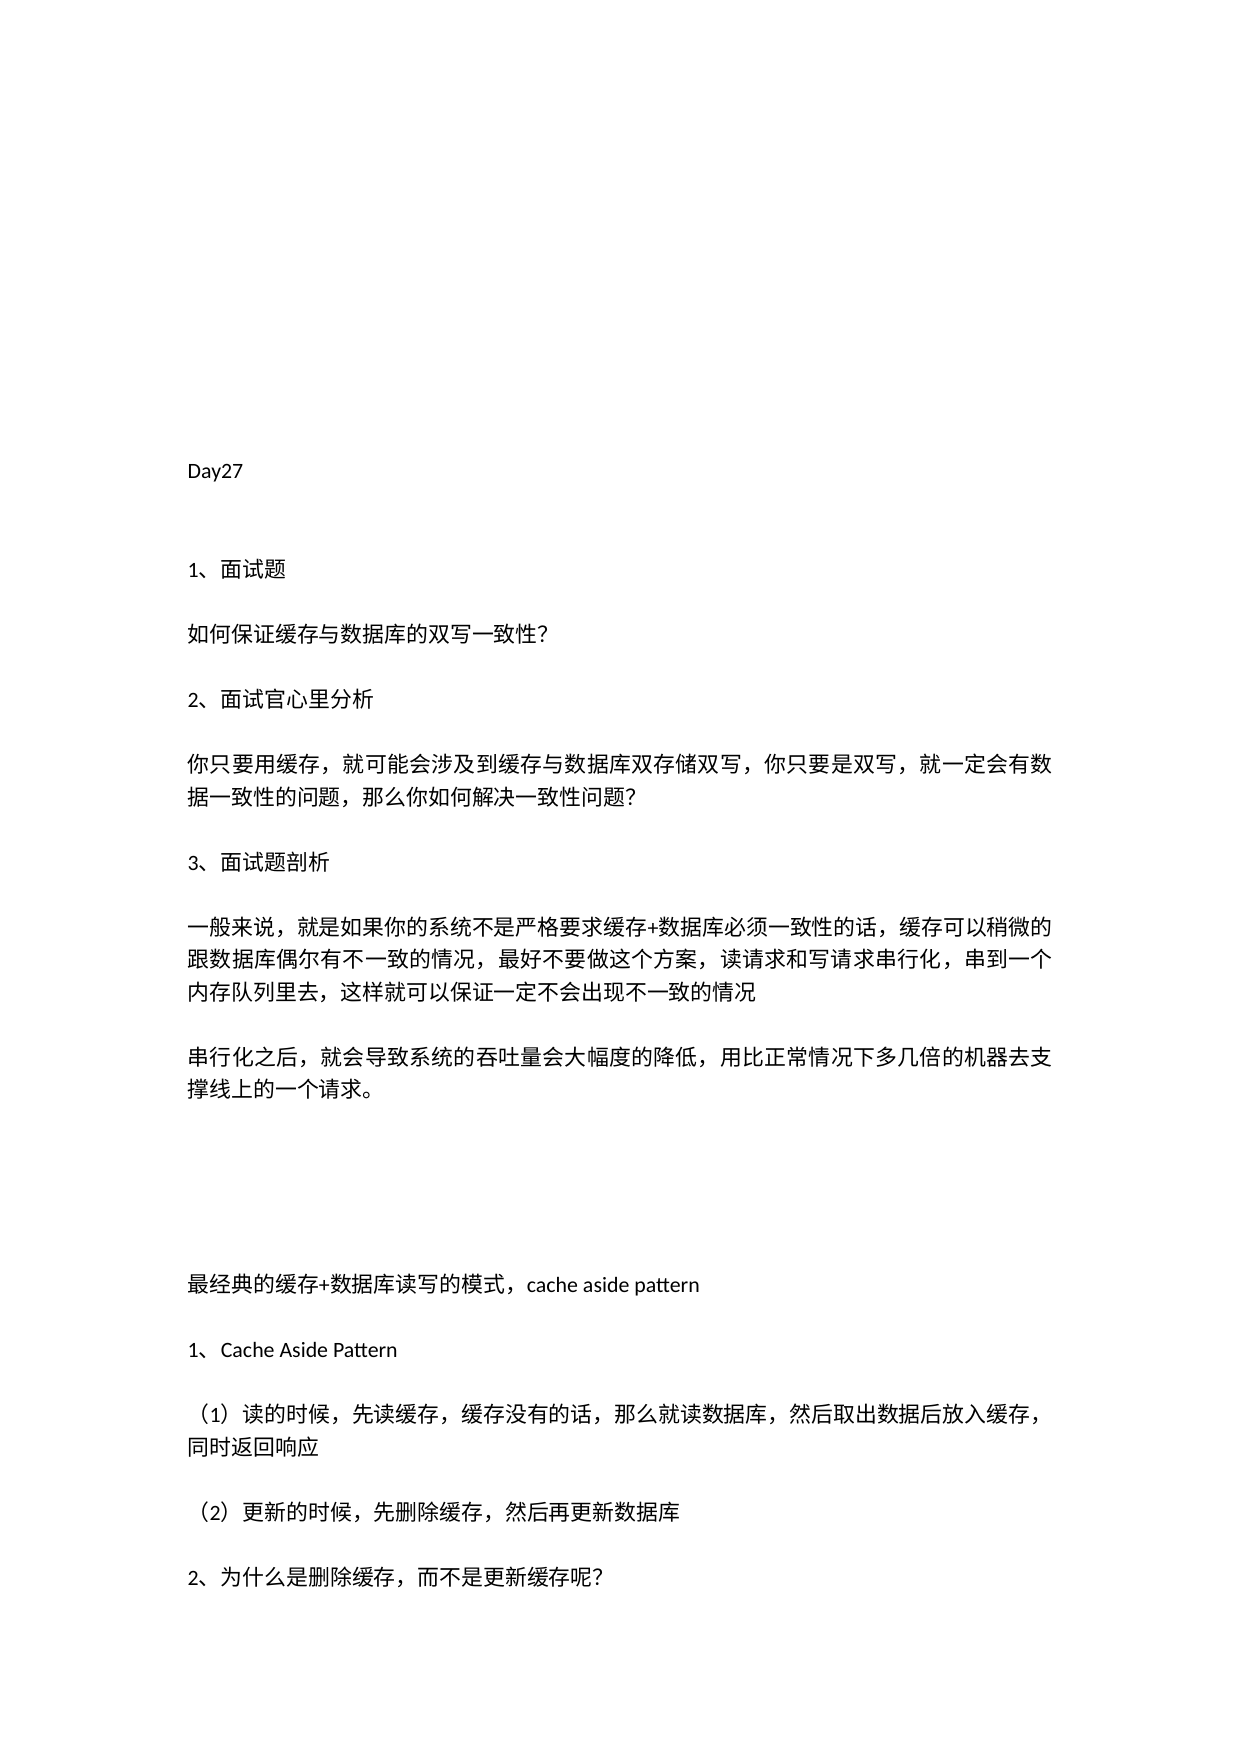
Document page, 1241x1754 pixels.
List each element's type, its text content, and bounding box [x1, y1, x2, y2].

text 1、Cache Aside Pattern [187, 1332, 1053, 1364]
text （1）读的时候，先读缓存，缓存没有的话，那么就读数据库，然后取出数据后放入缓存，同时返回响应 [187, 1397, 1053, 1462]
text 1、面试题 [187, 552, 1053, 584]
text （2）更新的时候，先删除缓存，然后再更新数据库 [187, 1494, 1053, 1527]
text Day27 [187, 454, 1053, 487]
list 串行化之后，就会导致系统的吞吐量会大幅度的降低，用比正常情况下多几倍的机器去支撑线上的一个请求。 [187, 1039, 1053, 1104]
list 面试官心里分析 [187, 682, 1053, 714]
text 2、为什么是删除缓存，而不是更新缓存呢？ [187, 1559, 1053, 1592]
list 一般来说，就是如果你的系统不是严格要求缓存+数据库必须一致性的话，缓存可以稍微的跟数据库偶尔有不一致的情况，最好不要做这个方案，读请求和写请求串行化，串到一个内存队列里去，这样就可以保证一定不会出现不一致的情况 [187, 909, 1053, 1007]
text 如何保证缓存与数据库的双写一致性？ [187, 617, 1053, 649]
text 最经典的缓存+数据库读写的模式，cache aside pattern [187, 1267, 1053, 1299]
list 3、面试题剖析 [187, 844, 1053, 877]
list 你只要用缓存，就可能会涉及到缓存与数据库双存储双写，你只要是双写，就一定会有数据一致性的问题，那么你如何解决一致性问题？ [187, 747, 1053, 812]
